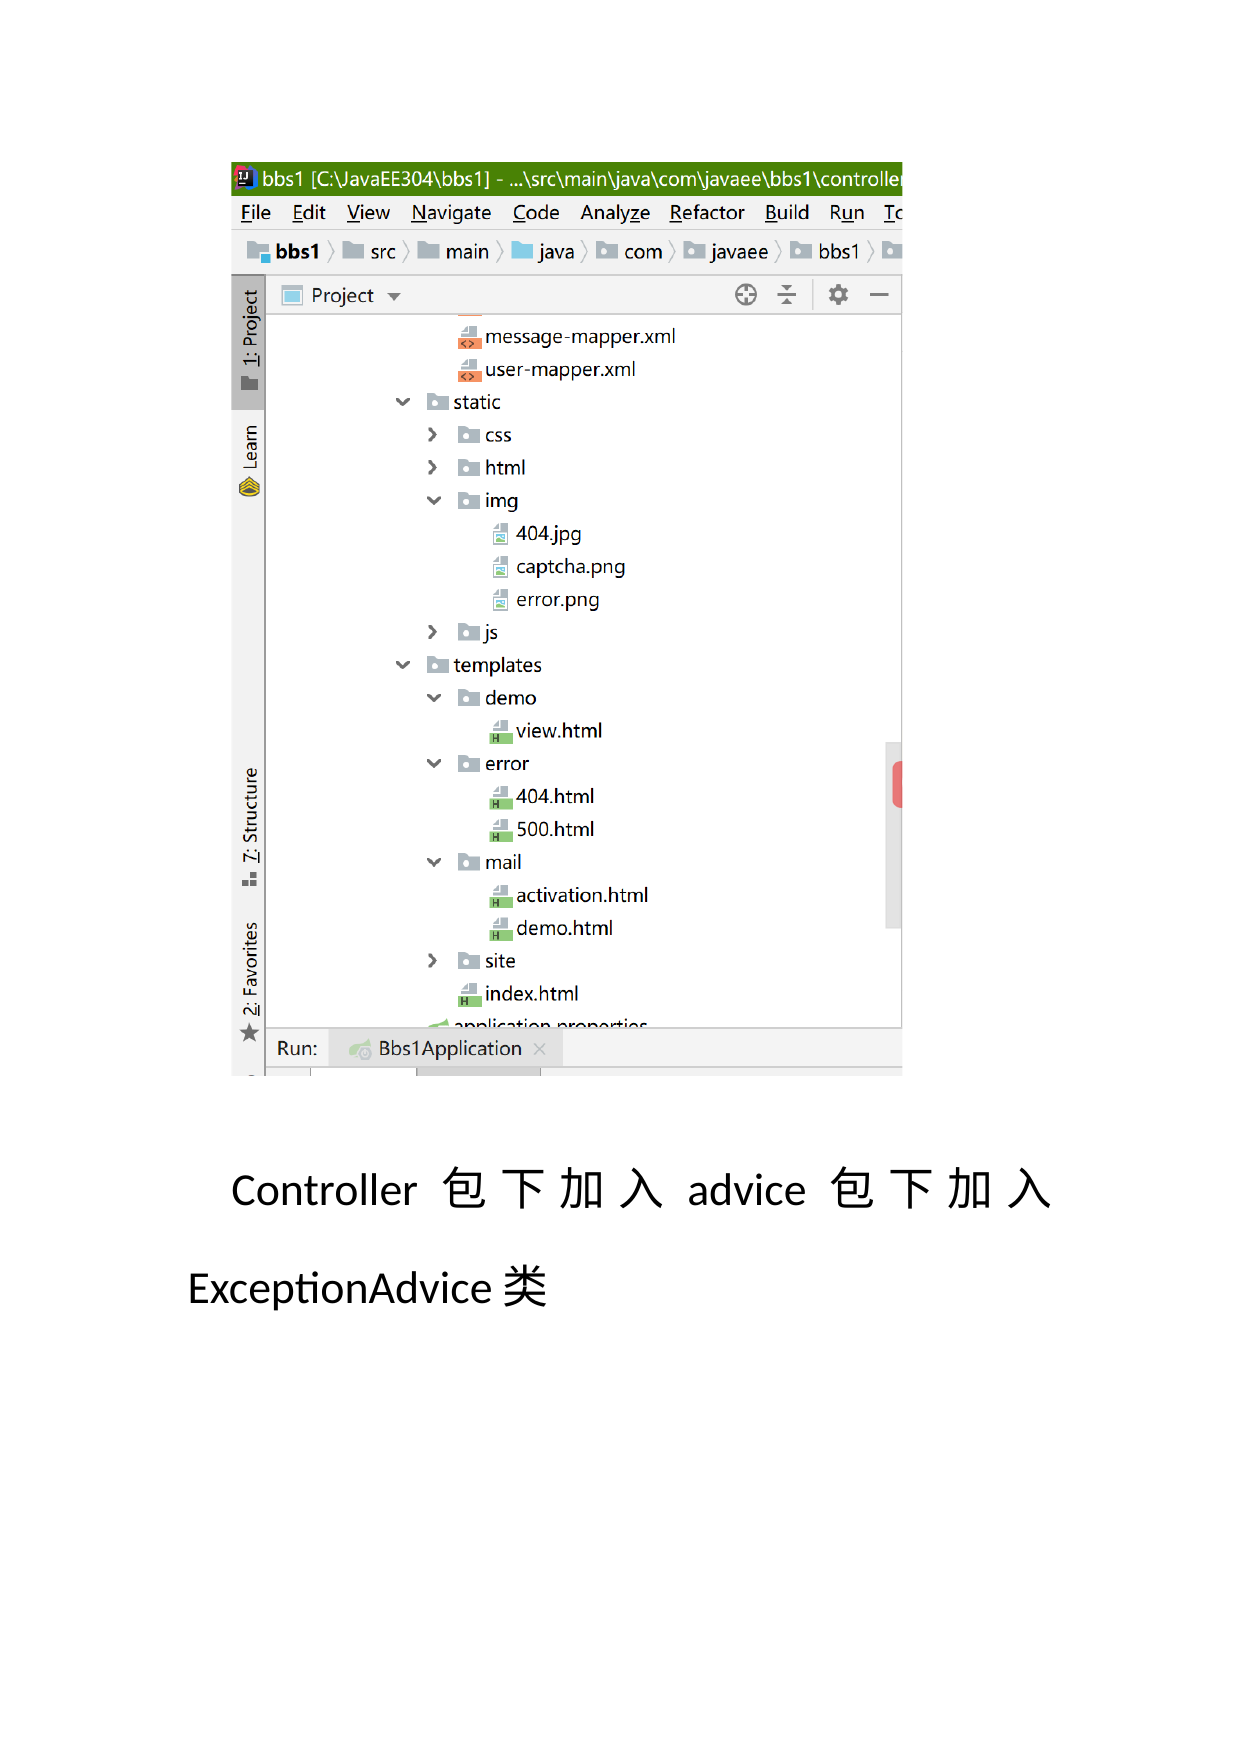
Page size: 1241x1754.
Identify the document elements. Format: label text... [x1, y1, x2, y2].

text Controller包下加入advice包下加入ExceptionAdvice类 [187, 1137, 1053, 1332]
picture [231, 162, 903, 1076]
